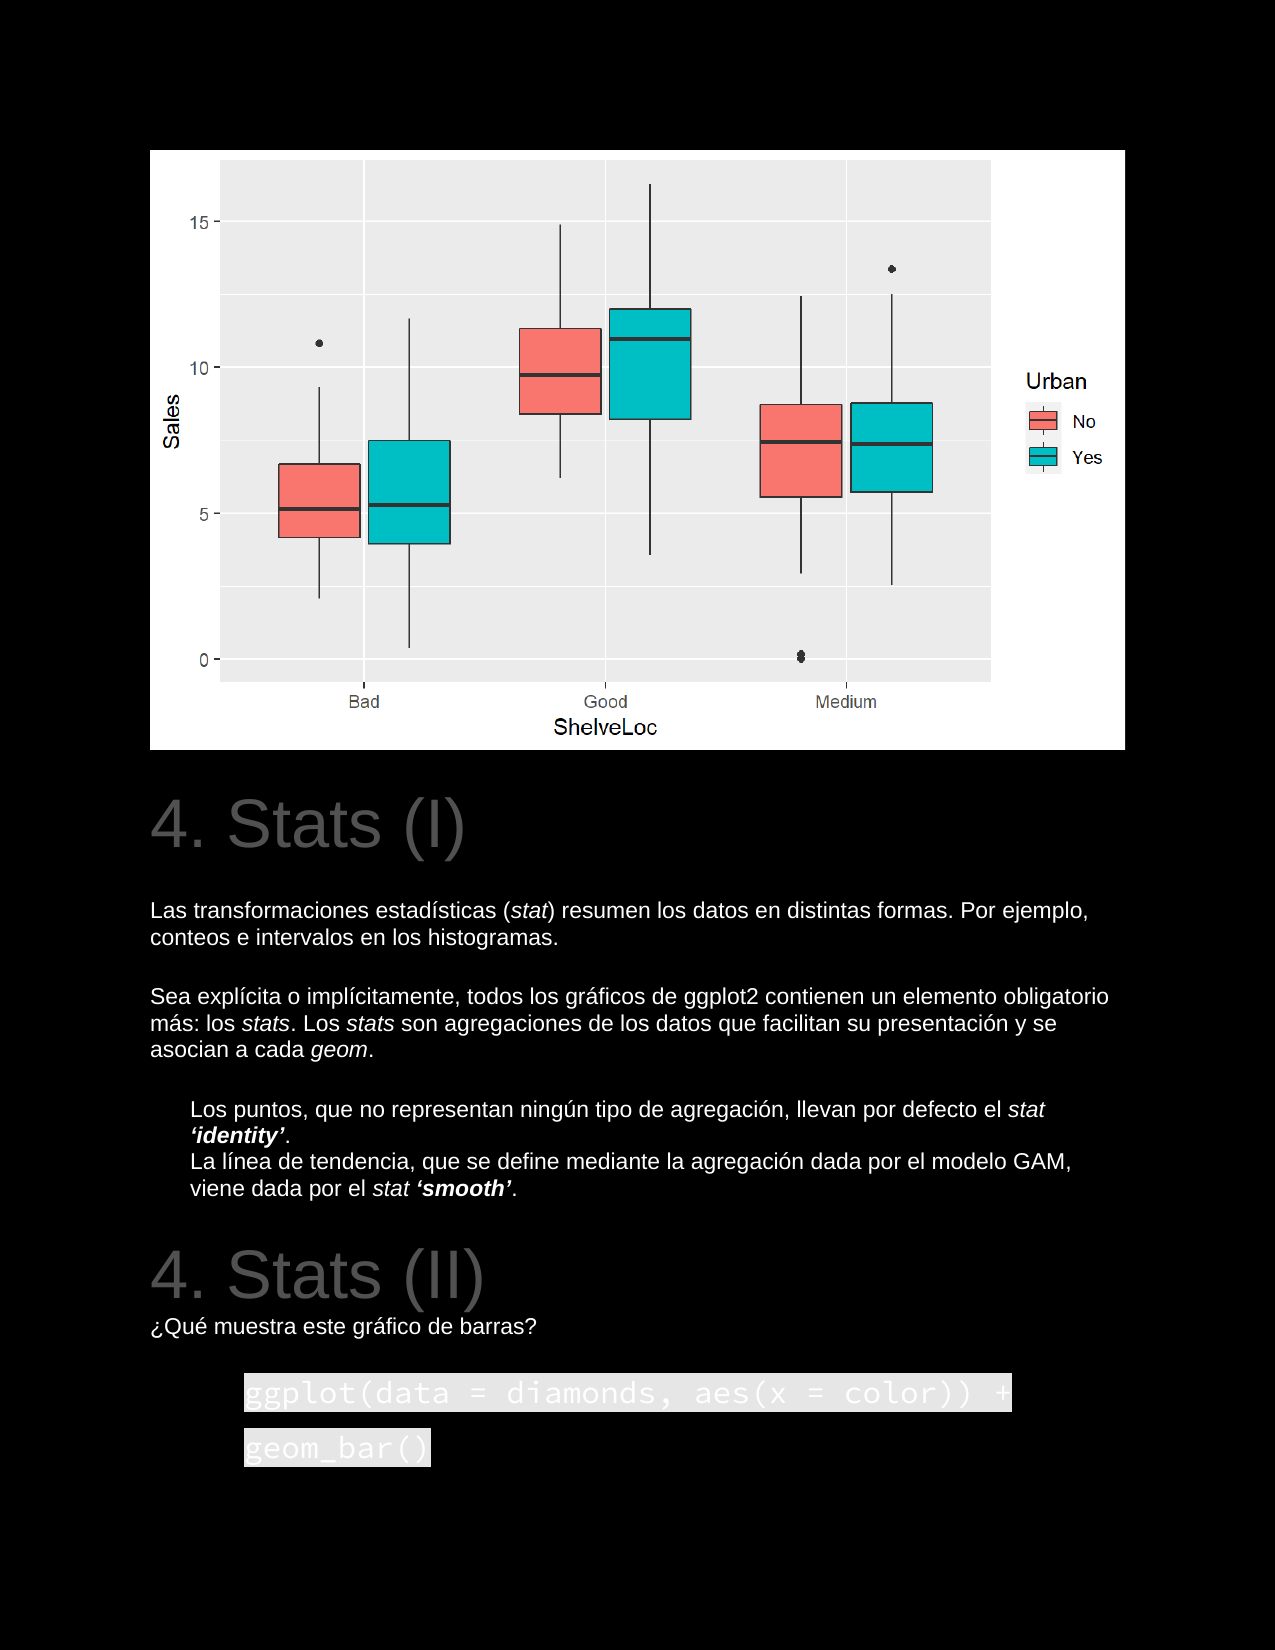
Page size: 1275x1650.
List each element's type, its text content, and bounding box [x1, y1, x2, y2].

subtitle 4. Stats (II) [150, 1234, 1125, 1313]
list Los puntos, que no representan ningún tipo de agregación, llevan por defecto el stat ‘identity’. [152, 1096, 1125, 1148]
text Sea explícita o implícitamente, todos los gráficos de ggplot2 contienen un elemento obligatorio más: los stats. Los stats son agregaciones de los datos que facilitan su presentación y se asocian a cada geom. [150, 983, 1125, 1062]
list La línea de tendencia, que se define mediante la agregación dada por el modelo GAM, viene dada por el stat ‘smooth’. [152, 1148, 1125, 1201]
subtitle 4. Stats (I) [150, 783, 1125, 862]
picture [150, 150, 1125, 750]
text ¿Qué muestra este gráfico de barras? [150, 1313, 1125, 1340]
text ggplot(data = diamonds, aes(x = color)) + geom_bar() [244, 1373, 1125, 1467]
text Las transformaciones estadísticas (stat) resumen los datos en distintas formas. Por ejemplo, conteos e intervalos en los histogramas. [150, 897, 1125, 950]
